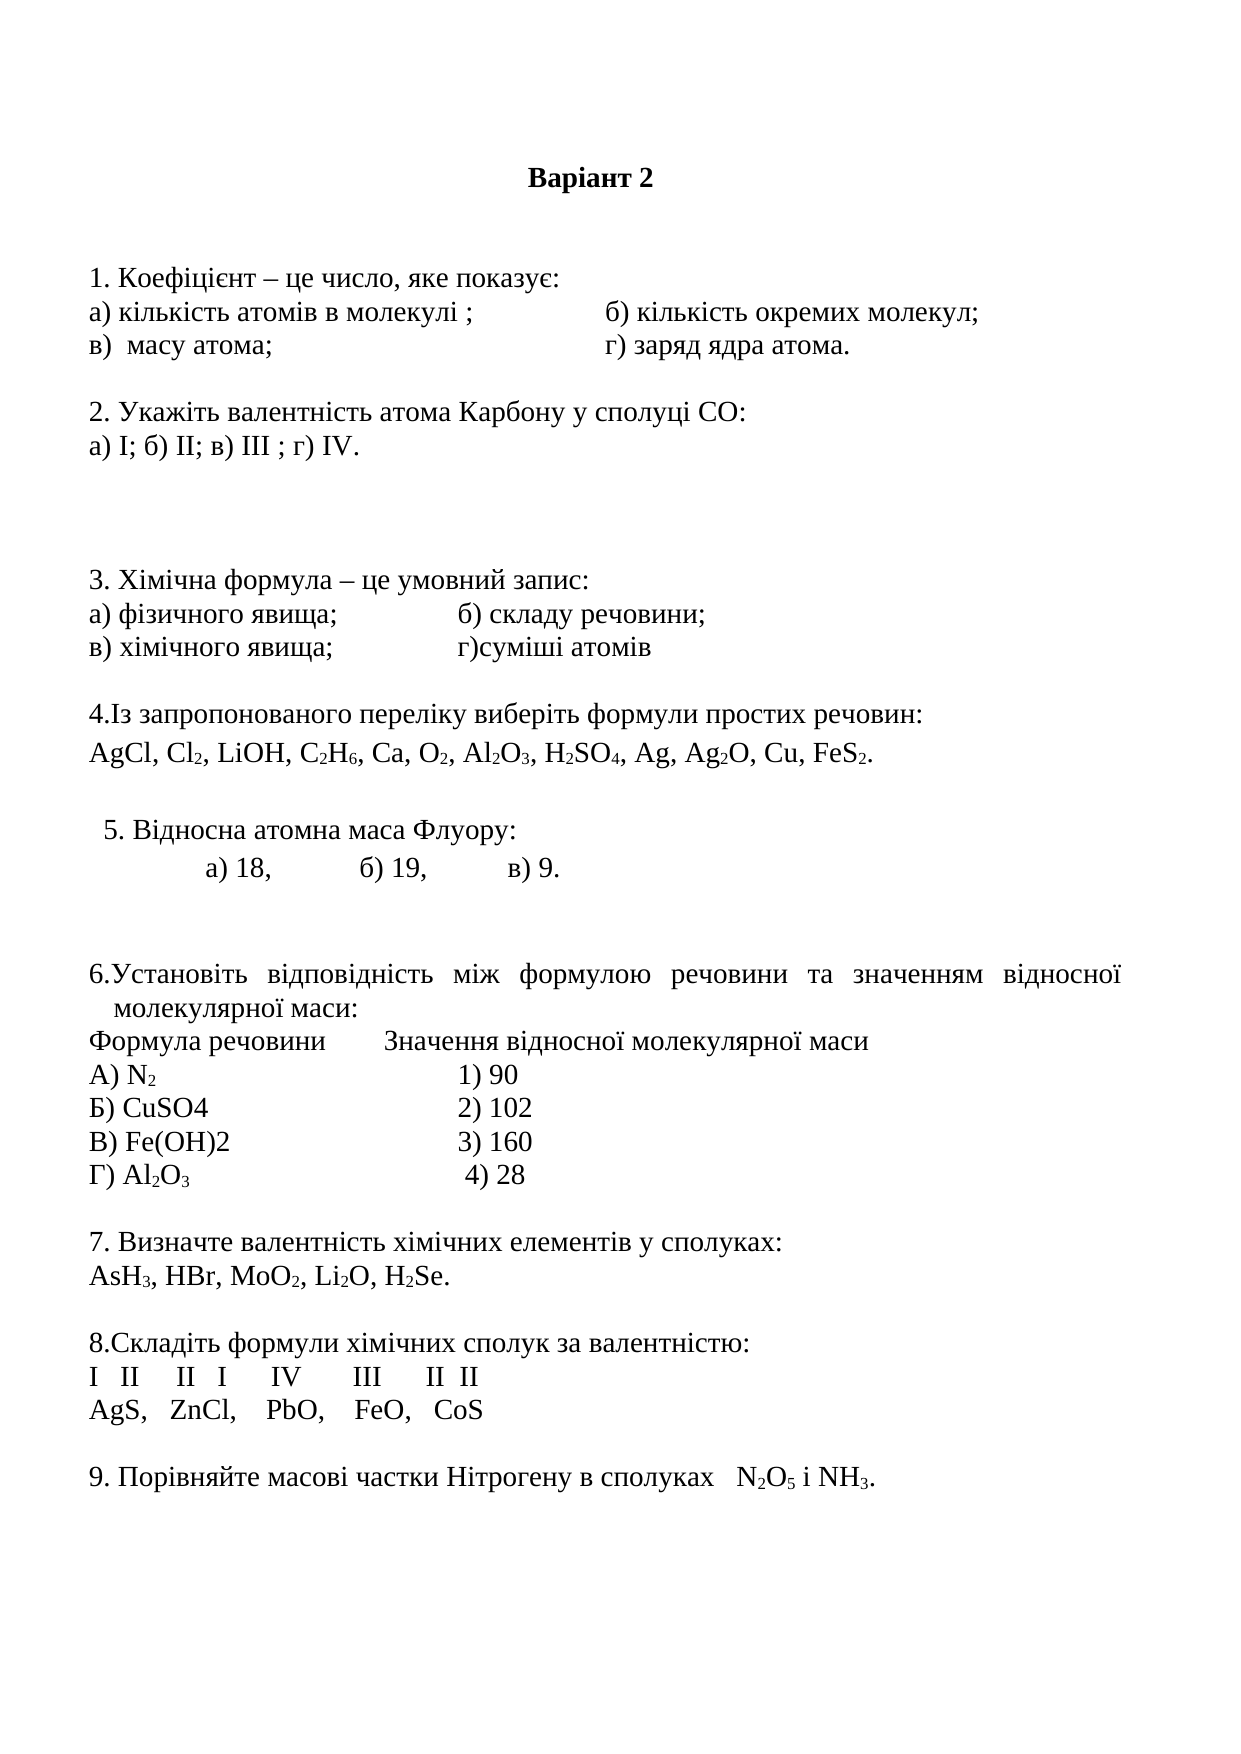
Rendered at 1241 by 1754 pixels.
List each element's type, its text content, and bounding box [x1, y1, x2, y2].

text 7. Визначте валентність хімічних елементів у сполуках: [88, 1224, 1122, 1258]
text AgS, ZnCl, PbO, FeO, CoS [88, 1392, 1122, 1426]
text в) масу атома; г) заряд ядра атома. [88, 327, 1122, 361]
text 4.Із запропонованого переліку виберіть формули простих речовин: [88, 696, 1093, 730]
text В) Fe(OH)2 3) 160 [88, 1124, 1122, 1157]
text а) фізичного явища; б) складу речовини; [88, 596, 1122, 629]
text Формула речовини Значення відносної молекулярної маси [88, 1023, 1122, 1057]
text 8.Складіть формули хімічних сполук за валентністю: [88, 1325, 1122, 1359]
text Б) CuSO4 2) 102 [88, 1090, 1122, 1124]
text а) 18, б) 19, в) 9. [88, 851, 1093, 884]
text AgCl, Cl2, LiOH, C2H6, Ca, O2, Al2O3, H2SO4, Ag, Ag2O, Cu, FeS2. [88, 735, 1093, 768]
list Хімічна формула – це умовний запис: [88, 562, 1122, 596]
text Варіант 2 [88, 160, 1093, 193]
text а) кількість атомів в молекулі ; б) кількість окремих молекул; [88, 294, 1122, 327]
text I II II I IV III II II [88, 1359, 1122, 1392]
text AsH3, HBr, MoO2, Li2O, H2Se. [88, 1258, 1122, 1292]
text 1. Коефіцієнт – це число, яке показує: [88, 260, 1122, 294]
text а) І; б) ІІ; в) ІІІ ; г) IV. [88, 428, 1122, 462]
text 9. Порівняйте масові частки Нітрогену в сполуках N2O5 i NH3. [88, 1459, 1122, 1493]
text 6.Установіть відповідність між формулою речовини та значенням відносної молекулярної маси: [88, 956, 1122, 1023]
text 5. Відносна атомна маса Флуору: [88, 812, 1093, 846]
text 2. Укажіть валентність атома Карбону у сполуці CO: [88, 394, 1122, 428]
text в) хімічного явища; г)суміші атомів [88, 629, 1122, 663]
text А) N2 1) 90 [88, 1057, 1122, 1090]
text Г) Al2O3 4) 28 [88, 1157, 1122, 1191]
